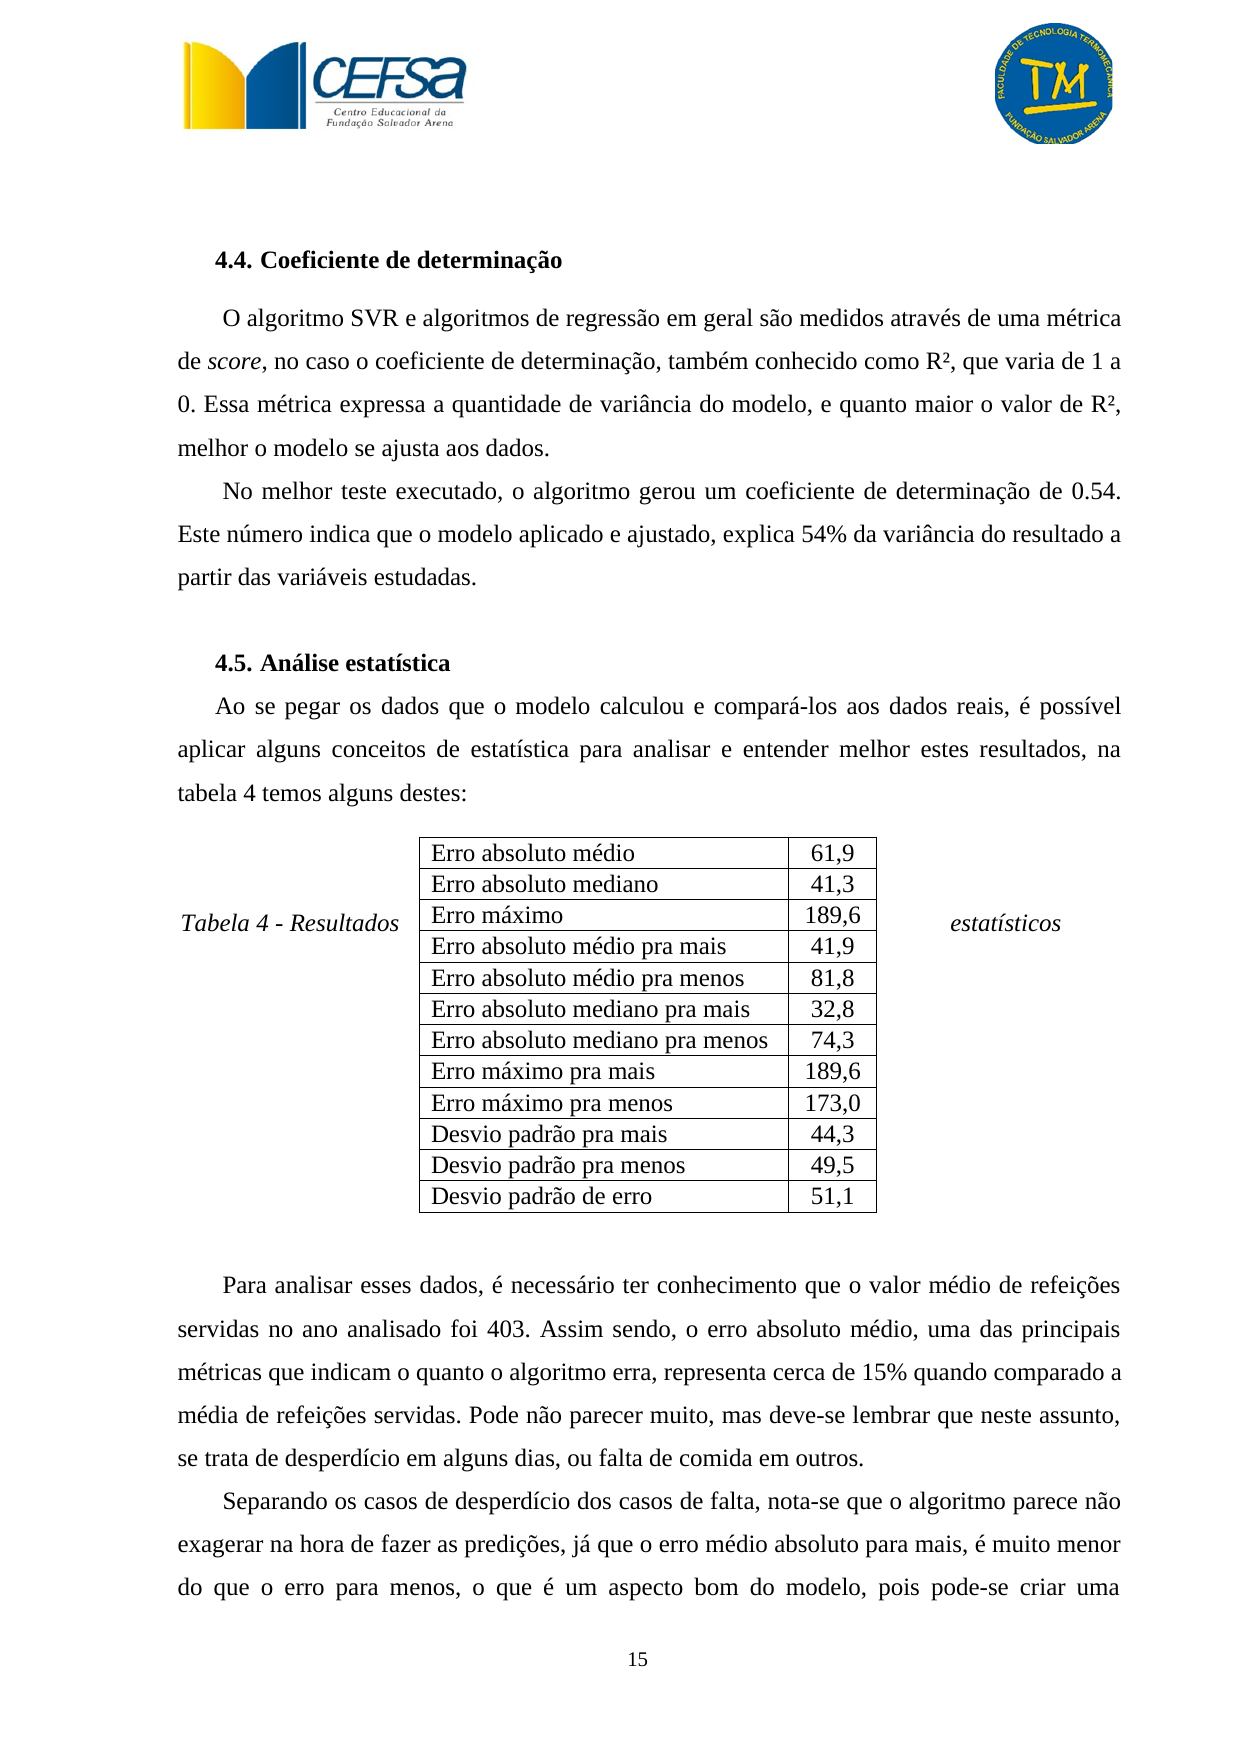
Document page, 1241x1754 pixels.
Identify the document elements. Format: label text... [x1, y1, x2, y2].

text O algoritmo SVR e algoritmos de regressão em geral são medidos através de uma métrica de score, no caso o coeficiente de determinação, também conhecido como R², que varia de 1 a 0. Essa métrica expressa a quantidade de variância do modelo, e quanto maior o valor de R², melhor o modelo se ajusta aos dados. [177, 303, 1122, 461]
table_cell 81,8 [789, 963, 876, 993]
table_cell Erro absoluto mediano pra mais [420, 994, 788, 1024]
table_cell Erro absoluto mediano pra menos [420, 1025, 788, 1055]
table_cell 41,9 [789, 931, 876, 962]
table_cell Desvio padrão pra menos [420, 1150, 788, 1180]
picture [993, 23, 1113, 142]
table_cell Erro máximo pra menos [420, 1088, 788, 1118]
table_cell Erro absoluto médio pra mais [420, 931, 788, 962]
table_cell 32,8 [789, 994, 876, 1024]
table_cell 51,1 [789, 1181, 876, 1212]
text Para analisar esses dados, é necessário ter conhecimento que o valor médio de refeições servidas no ano analisado foi 403. Assim sendo, o erro absoluto médio, uma das principais métricas que indicam o quanto o algoritmo erra, representa cerca de 15% quando comparado a média de refeições servidas. Pode não parecer muito, mas deve-se lembrar que neste assunto, se trata de desperdício em alguns dias, ou falta de comida em outros. [177, 1271, 1122, 1472]
table_cell Desvio padrão pra mais [420, 1119, 788, 1149]
table_cell Desvio padrão de erro [420, 1181, 788, 1212]
table_cell Erro absoluto mediano [420, 869, 788, 899]
table_cell 74,3 [789, 1025, 876, 1055]
table_header Erro absoluto médio [420, 838, 788, 868]
picture [175, 32, 488, 170]
table_cell 173,0 [789, 1088, 876, 1118]
table_cell 41,3 [789, 869, 876, 899]
table_cell 189,6 [789, 1056, 876, 1087]
text Tabela 4 - Resultados estatísticos [877, 908, 1122, 937]
list Coeficiente de determinação [215, 245, 1122, 274]
text Tabela 4 - Resultados estatísticos [177, 908, 419, 937]
table_cell Erro máximo pra mais [420, 1056, 788, 1087]
table_header 61,9 [789, 838, 876, 868]
table_cell 49,5 [789, 1150, 876, 1180]
text No melhor teste executado, o algoritmo gerou um coeficiente de determinação de 0.54. Este número indica que o modelo aplicado e ajustado, explica 54% da variância do resultado a partir das variáveis estudadas. [177, 476, 1122, 591]
table_cell Erro máximo [420, 900, 788, 930]
text Ao se pegar os dados que o modelo calculou e compará-los aos dados reais, é possível aplicar alguns conceitos de estatística para analisar e entender melhor estes resultados, na tabela 4 temos alguns destes: [177, 691, 1122, 806]
table_cell Erro absoluto médio pra menos [420, 963, 788, 993]
list Análise estatística [215, 648, 1122, 677]
table_cell 189,6 [789, 900, 876, 930]
table_cell 44,3 [789, 1119, 876, 1149]
